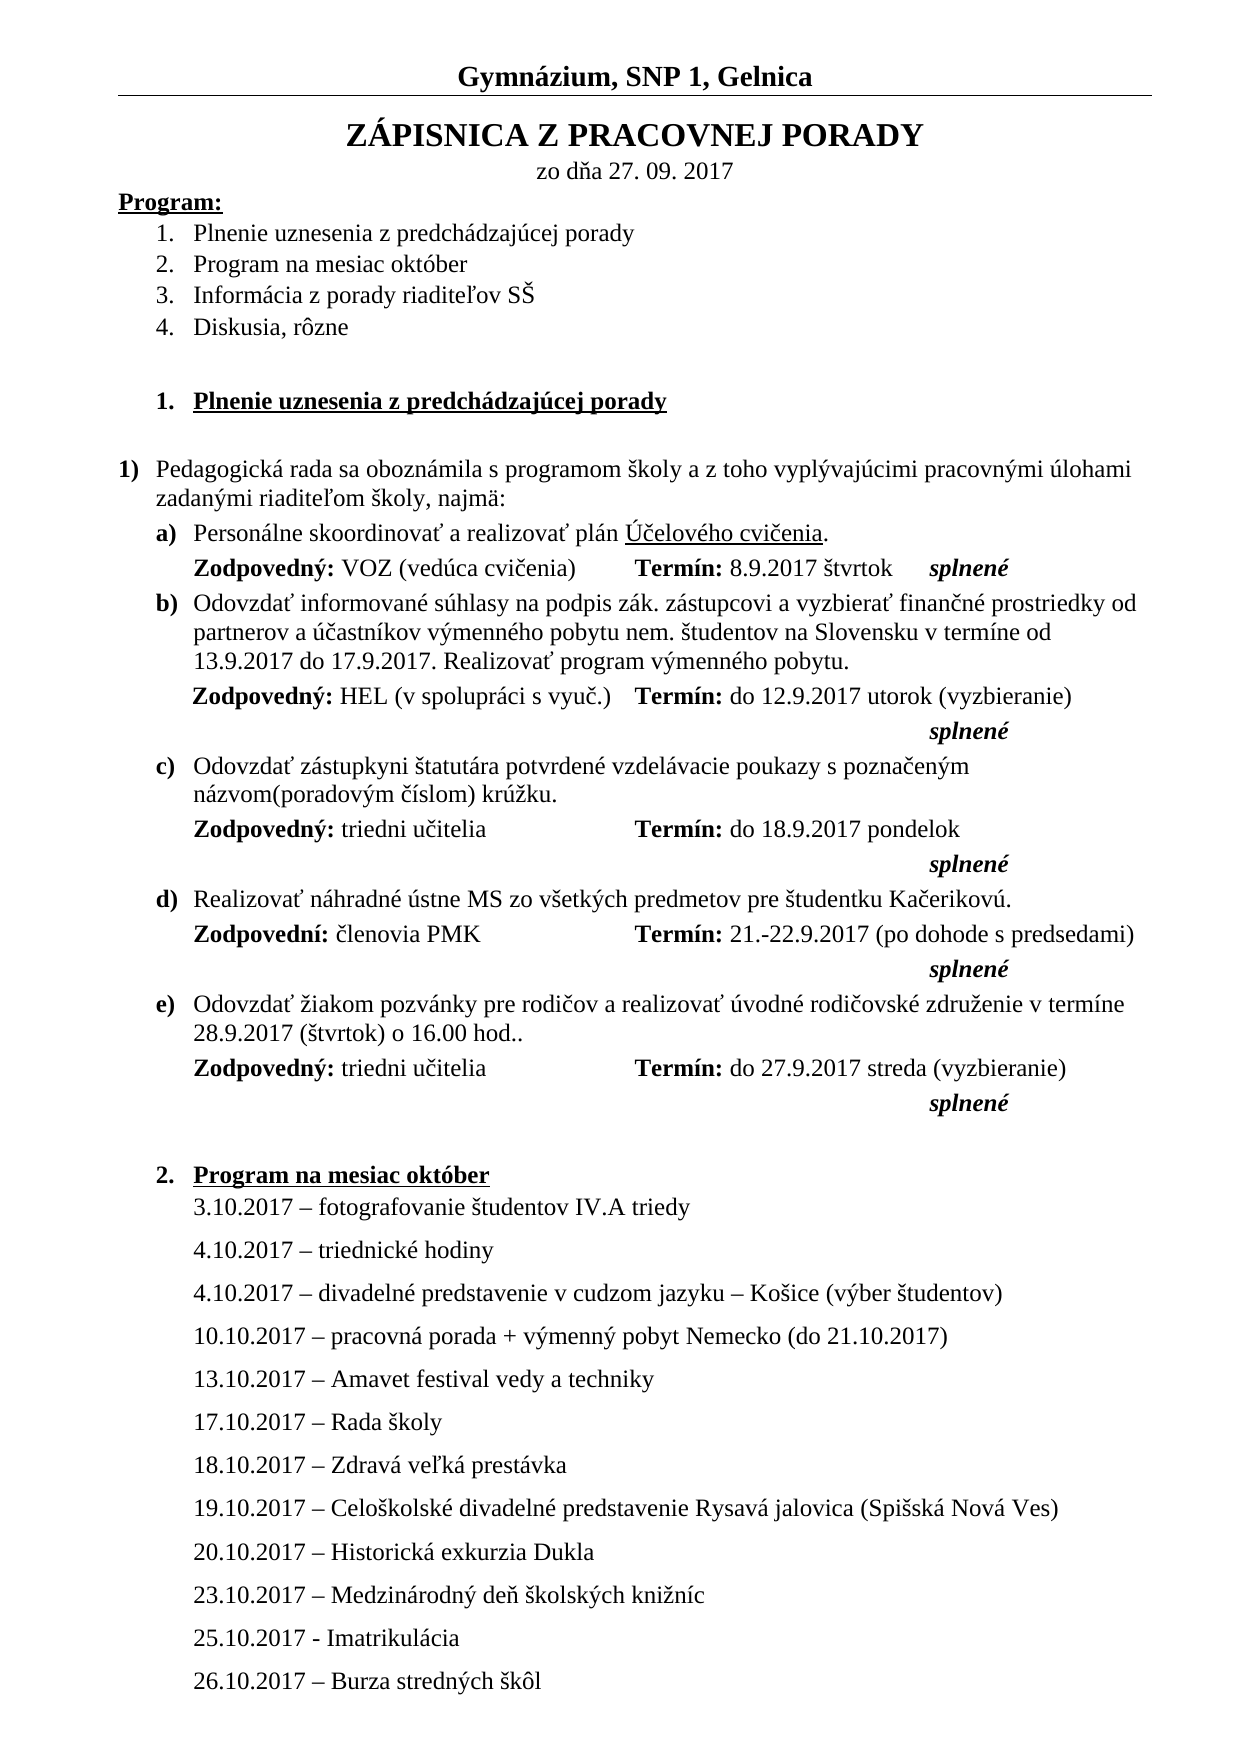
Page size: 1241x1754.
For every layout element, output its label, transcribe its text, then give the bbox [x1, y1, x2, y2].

list 4.10.2017 – divadelné predstavenie v cudzom jazyku – Košice (výber študentov) [193, 1278, 1152, 1307]
list Pedagogická rada sa oboznámila s programom školy a z toho vyplývajúcimi pracovnými úlohami zadanými riaditeľom školy, najmä: [118, 454, 1152, 512]
list Odovzdať žiakom pozvánky pre rodičov a realizovať úvodné rodičovské združenie v termíne 28.9.2017 (štvrtok) o 16.00 hod.. [156, 989, 1152, 1047]
list Realizovať náhradné ústne MS zo všetkých predmetov pre študentku Kačerikovú. [156, 884, 1152, 913]
list Plnenie uznesenia z predchádzajúcej porady [156, 218, 1152, 247]
text splnené [193, 954, 1152, 983]
text Program: [118, 187, 1152, 216]
list Program na mesiac október [156, 249, 1152, 278]
list 3.10.2017 – fotografovanie študentov IV.A triedy [193, 1192, 1152, 1220]
text Zodpovední: členovia PMK Termín: 21.-22.9.2017 (po dohode s predsedami) [193, 919, 1152, 948]
text Zápisnica z pracovnej porady [118, 115, 1152, 153]
text Zodpovedný: triedni učitelia Termín: do 18.9.2017 pondelok [193, 814, 1152, 843]
list 23.10.2017 – Medzinárodný deň školských knižníc [193, 1580, 1152, 1608]
text splnené [193, 849, 1152, 878]
list 10.10.2017 – pracovná porada + výmenný pobyt Nemecko (do 21.10.2017) [193, 1321, 1152, 1350]
list Odovzdať informované súhlasy na podpis zák. zástupcovi a vyzbierať finančné prostriedky od partnerov a účastníkov výmenného pobytu nem. študentov na Slovensku v termíne od 13.9.2017 do 17.9.2017. Realizovať program výmenného pobytu. [156, 588, 1152, 674]
list 26.10.2017 – Burza stredných škôl [193, 1666, 1152, 1695]
list 13.10.2017 – Amavet festival vedy a techniky [193, 1364, 1152, 1393]
text splnené [193, 1088, 1152, 1117]
list Plnenie uznesenia z predchádzajúcej porady [156, 386, 1152, 415]
list 20.10.2017 – Historická exkurzia Dukla [193, 1537, 1152, 1565]
list 19.10.2017 – Celoškolské divadelné predstavenie Rysavá jalovica (Spišská Nová Ves) [193, 1493, 1152, 1522]
text Zodpovedný: HEL (v spolupráci s vyuč.) Termín: do 12.9.2017 utorok (vyzbieranie) [192, 681, 1152, 709]
list 25.10.2017 - Imatrikulácia [193, 1623, 1152, 1652]
list Diskusia, rôzne [156, 312, 1152, 340]
text splnené [857, 716, 1152, 744]
text Gymnázium, SNP 1, Gelnica [118, 59, 1152, 95]
text Zodpovedný: VOZ (vedúca cvičenia) Termín: 8.9.2017 štvrtok splnené [193, 553, 1152, 582]
text Zodpovedný: triedni učitelia Termín: do 27.9.2017 streda (vyzbieranie) [193, 1053, 1152, 1082]
list 18.10.2017 – Zdravá veľká prestávka [193, 1450, 1152, 1479]
list Personálne skoordinovať a realizovať plán Účelového cvičenia. [156, 518, 1152, 547]
list Informácia z porady riaditeľov SŠ [156, 281, 1152, 309]
list 4.10.2017 – triednické hodiny [193, 1235, 1152, 1263]
list Odovzdať zástupkyni štatutára potvrdené vzdelávacie poukazy s poznačeným názvom(poradovým číslom) krúžku. [156, 751, 1152, 808]
text zo dňa 27. 09. 2017 [118, 156, 1152, 185]
list 17.10.2017 – Rada školy [193, 1407, 1152, 1436]
list Program na mesiac október [156, 1161, 1152, 1189]
